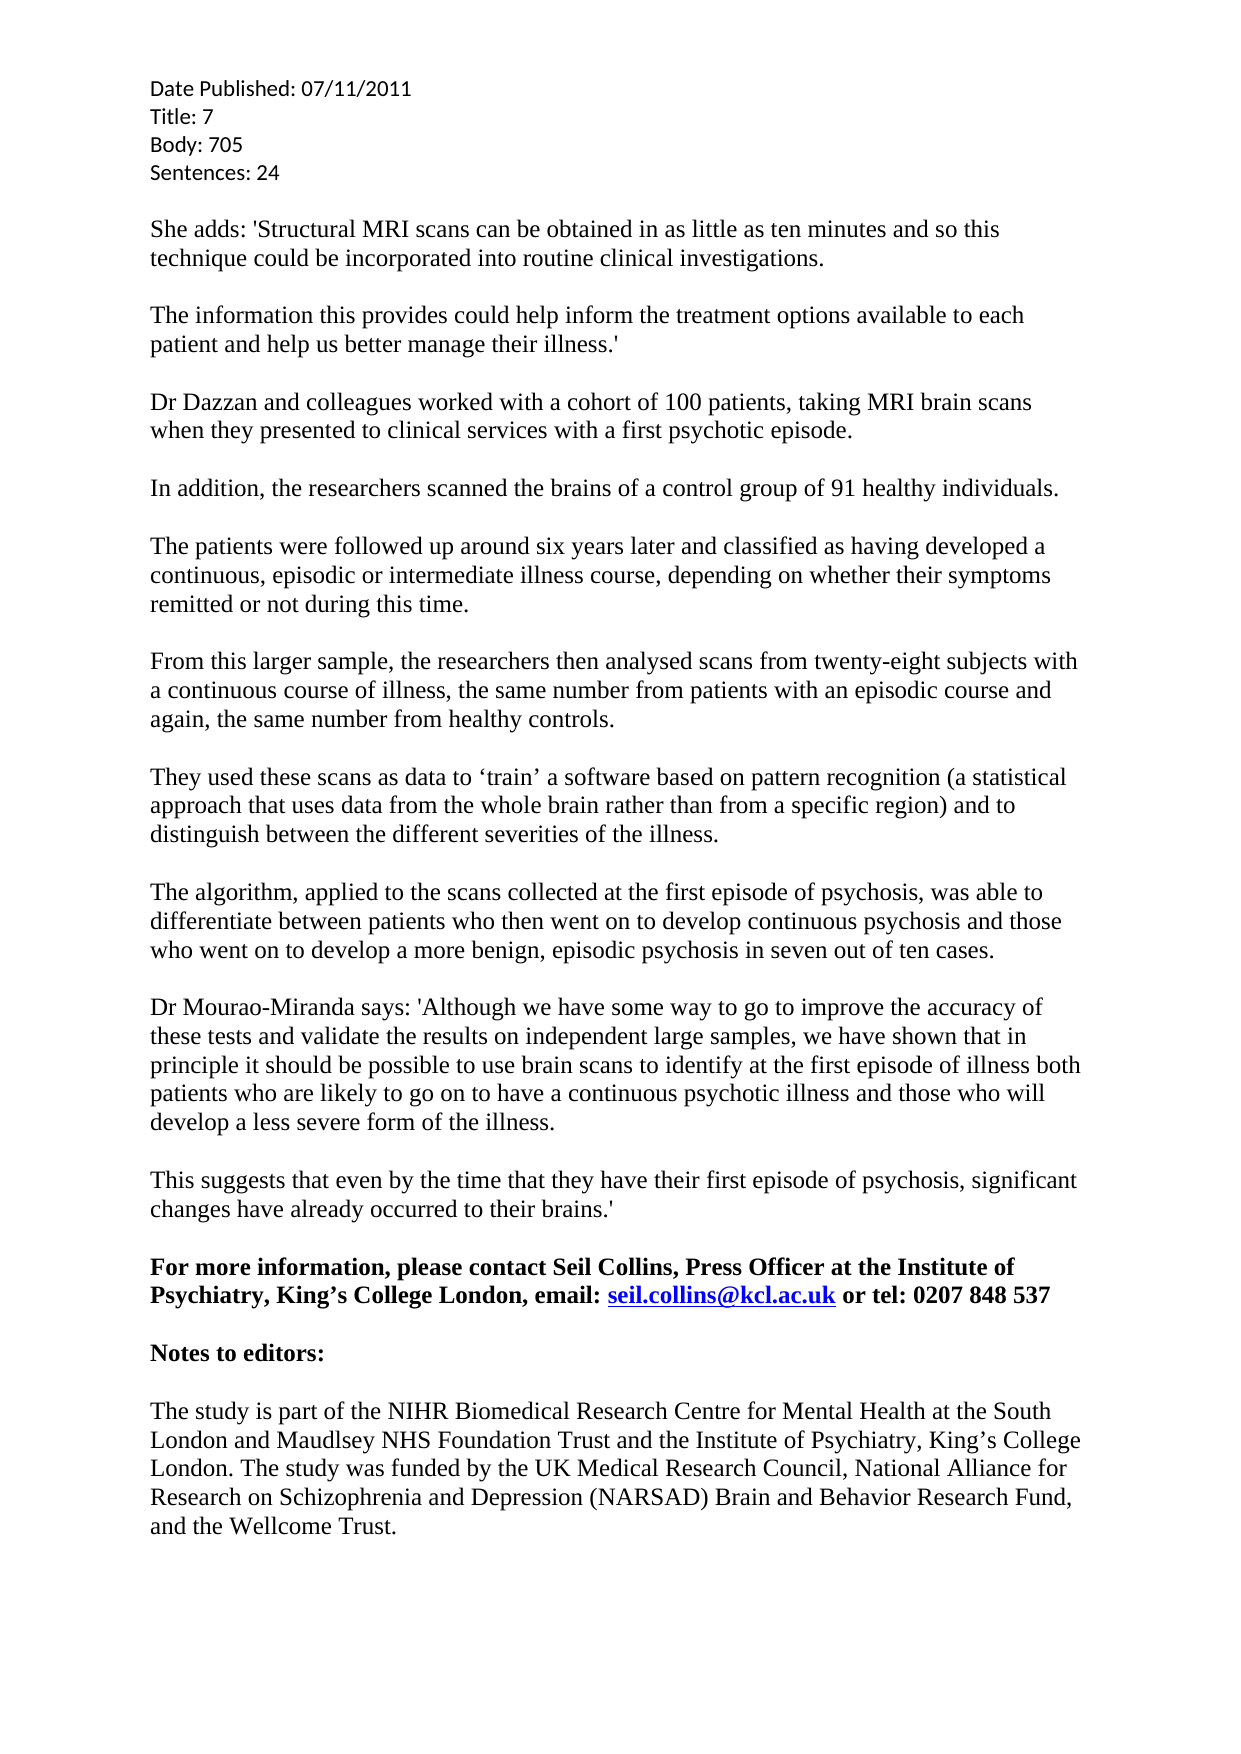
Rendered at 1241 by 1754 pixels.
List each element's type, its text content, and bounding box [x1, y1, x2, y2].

text Notes to editors: The study is part of the NIHR Biomedical Research Centre for Mental Health at the South London and Maudlsey NHS Foundation Trust and the Institute of Psychiatry, King’s College London. The study was funded by the UK Medical Research Council, National Alliance for Research on Schizophrenia and Depression (NARSAD) Brain and Behavior Research Fund, and the Wellcome Trust. [150, 1338, 1090, 1540]
text The patients were followed up around six years later and classified as having developed a continuous, episodic or intermediate illness course, depending on whether their symptoms remitted or not during this time. From this larger sample, the researchers then analysed scans from twenty-eight subjects with a continuous course of illness, the same number from patients with an episodic course and again, the same number from healthy controls. [150, 531, 1090, 733]
text For more information, please contact Seil Collins, Press Officer at the Institute of Psychiatry, King’s College London, email: seil.collins@kcl.ac.uk or tel: 0207 848 537 [150, 1252, 1090, 1309]
text This suggests that even by the time that they have their first episode of psychosis, significant changes have already occurred to their brains.' [150, 1165, 1090, 1223]
text They used these scans as data to ‘train’ a software based on pattern recognition (a statistical approach that uses data from the whole brain rather than from a specific region) and to distinguish between the different severities of the illness. [150, 762, 1090, 848]
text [150, 214, 1090, 271]
text The algorithm, applied to the scans collected at the first episode of psychosis, was able to differentiate between patients who then went on to develop continuous psychosis and those who went on to develop a more benign, episodic psychosis in seven out of ten cases. Dr Mourao-Miranda says: 'Although we have some way to go to improve the accuracy of these tests and validate the results on independent large samples, we have shown that in principle it should be possible to use brain scans to identify at the first episode of illness both patients who are likely to go on to have a continuous psychotic illness and those who will develop a less severe form of the illness. [150, 877, 1090, 1136]
text In addition, the researchers scanned the brains of a control group of 91 healthy individuals. [150, 473, 1090, 502]
text The information this provides could help inform the treatment options available to each patient and help us better manage their illness.' Dr Dazzan and colleagues worked with a cohort of 100 patients, taking MRI brain scans when they presented to clinical services with a first psychotic episode. [150, 301, 1090, 444]
